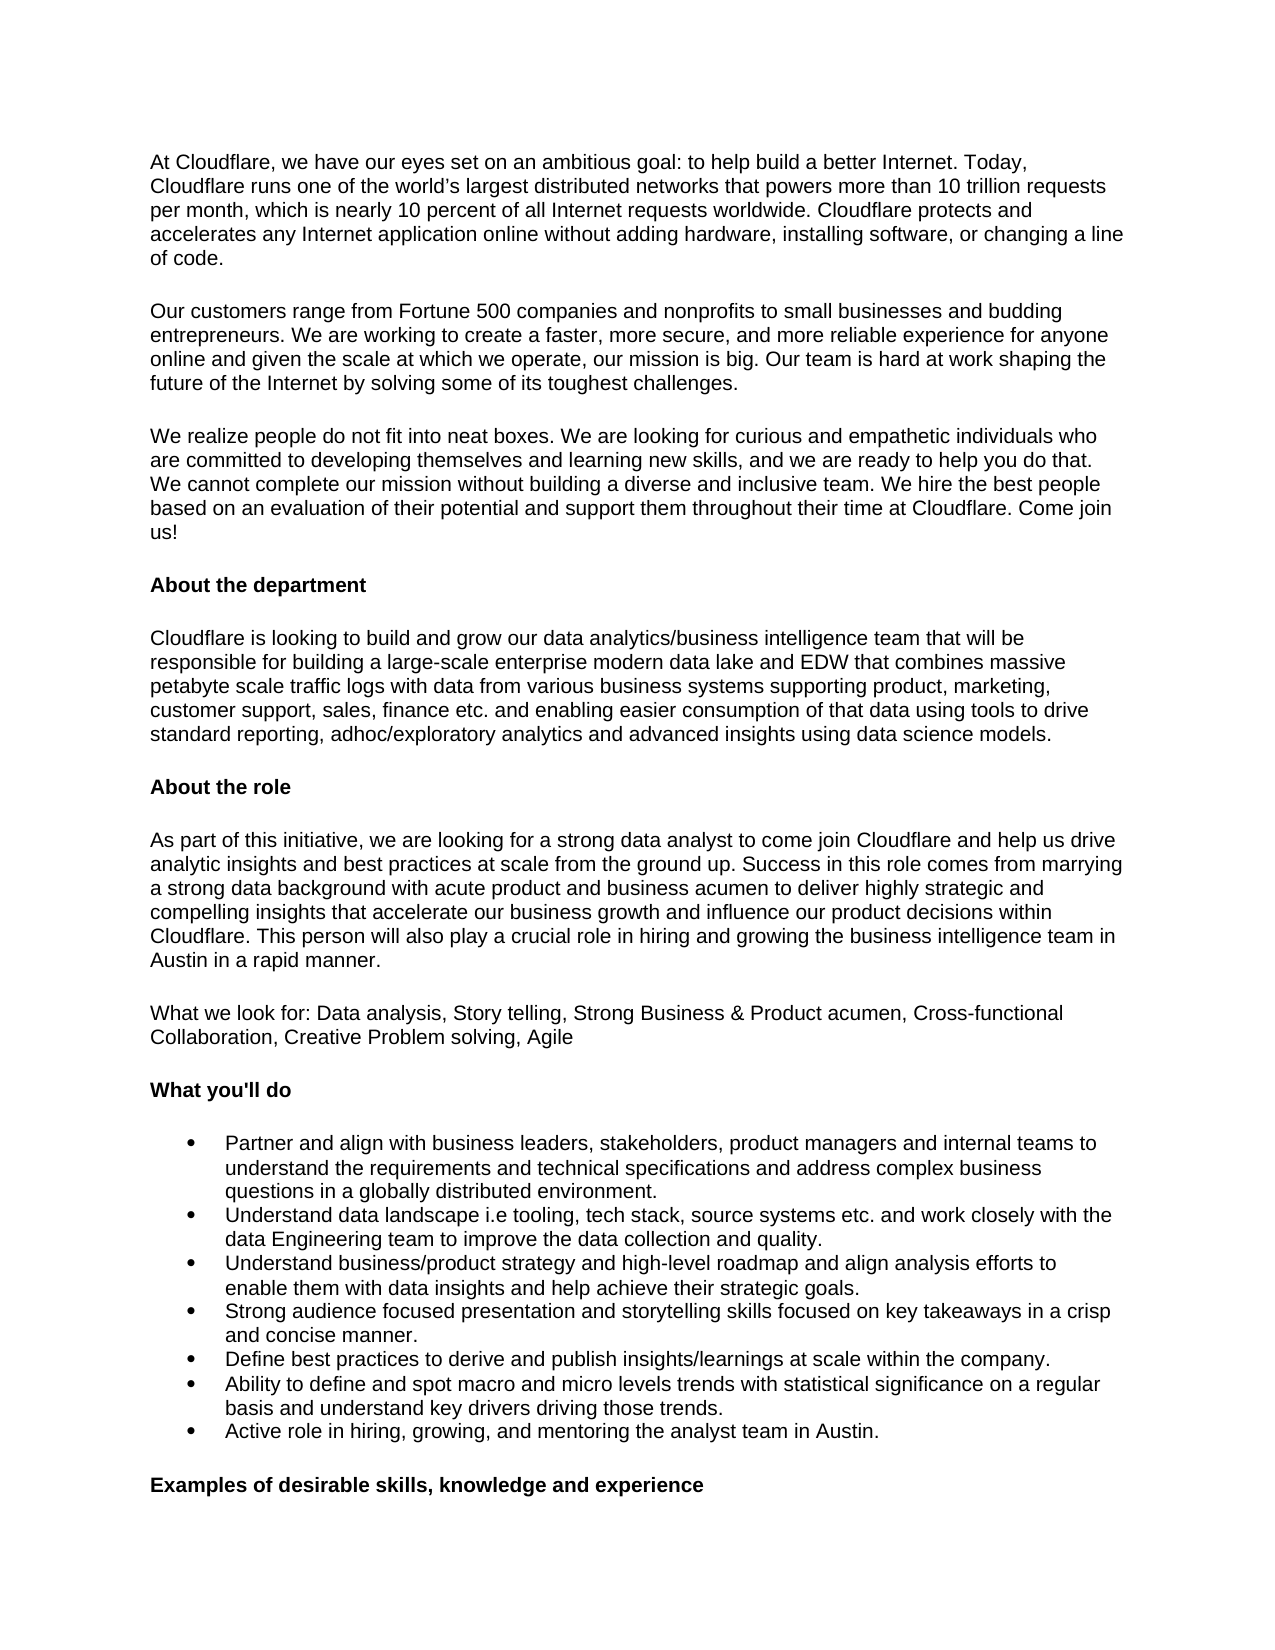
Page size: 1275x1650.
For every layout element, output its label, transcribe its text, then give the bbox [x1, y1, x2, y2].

text About the role [150, 775, 1125, 799]
text At Cloudflare, we have our eyes set on an ambitious goal: to help build a better Internet. Today, Cloudflare runs one of the world’s largest distributed networks that powers more than 10 trillion requests per month, which is nearly 10 percent of all Internet requests worldwide. Cloudflare protects and accelerates any Internet application online without adding hardware, installing software, or changing a line of code. [150, 150, 1125, 270]
text Cloudflare is looking to build and grow our data analytics/business intelligence team that will be responsible for building a large-scale enterprise modern data lake and EDW that combines massive petabyte scale traffic logs with data from various business systems supporting product, marketing, customer support, sales, finance etc. and enabling easier consumption of that data using tools to drive standard reporting, adhoc/exploratory analytics and advanced insights using data science models. [150, 626, 1125, 746]
text As part of this initiative, we are looking for a strong data analyst to come join Cloudflare and help us drive analytic insights and best practices at scale from the ground up. Success in this role comes from marrying a strong data background with acute product and business acumen to deliver highly strategic and compelling insights that accelerate our business growth and influence our product decisions within Cloudflare. This person will also play a crucial role in hiring and growing the business intelligence team in Austin in a rapid manner. [150, 828, 1125, 972]
list Define best practices to derive and publish insights/learnings at scale within the company. [187, 1347, 1125, 1371]
text Our customers range from Fortune 500 companies and nonprofits to small businesses and budding entrepreneurs. We are working to create a faster, more secure, and more reliable experience for anyone online and given the scale at which we operate, our mission is big. Our team is hard at work shaping the future of the Internet by solving some of its toughest challenges. [150, 299, 1125, 395]
text What you'll do [150, 1078, 1125, 1102]
text We realize people do not fit into neat boxes. We are looking for curious and empathetic individuals who are committed to developing themselves and learning new skills, and we are ready to help you do that. We cannot complete our mission without building a diverse and inclusive team. We hire the best people based on an evaluation of their potential and support them throughout their time at Cloudflare. Come join us! [150, 424, 1125, 544]
text About the department [150, 573, 1125, 597]
list Active role in hiring, growing, and mentoring the analyst team in Austin. [187, 1419, 1125, 1443]
list Partner and align with business leaders, stakeholders, product managers and internal teams to understand the requirements and technical specifications and address complex business questions in a globally distributed environment. [187, 1131, 1125, 1203]
text Examples of desirable skills, knowledge and experience [150, 1473, 1125, 1497]
list Understand data landscape i.e tooling, tech stack, source systems etc. and work closely with the data Engineering team to improve the data collection and quality. [187, 1203, 1125, 1251]
text What we look for: Data analysis, Story telling, Strong Business & Product acumen, Cross-functional Collaboration, Creative Problem solving, Agile [150, 1001, 1125, 1049]
list Ability to define and spot macro and micro levels trends with statistical significance on a regular basis and understand key drivers driving those trends. [187, 1371, 1125, 1419]
list Strong audience focused presentation and storytelling skills focused on key takeaways in a crisp and concise manner. [187, 1299, 1125, 1347]
list Understand business/product strategy and high-level roadmap and align analysis efforts to enable them with data insights and help achieve their strategic goals. [187, 1251, 1125, 1299]
